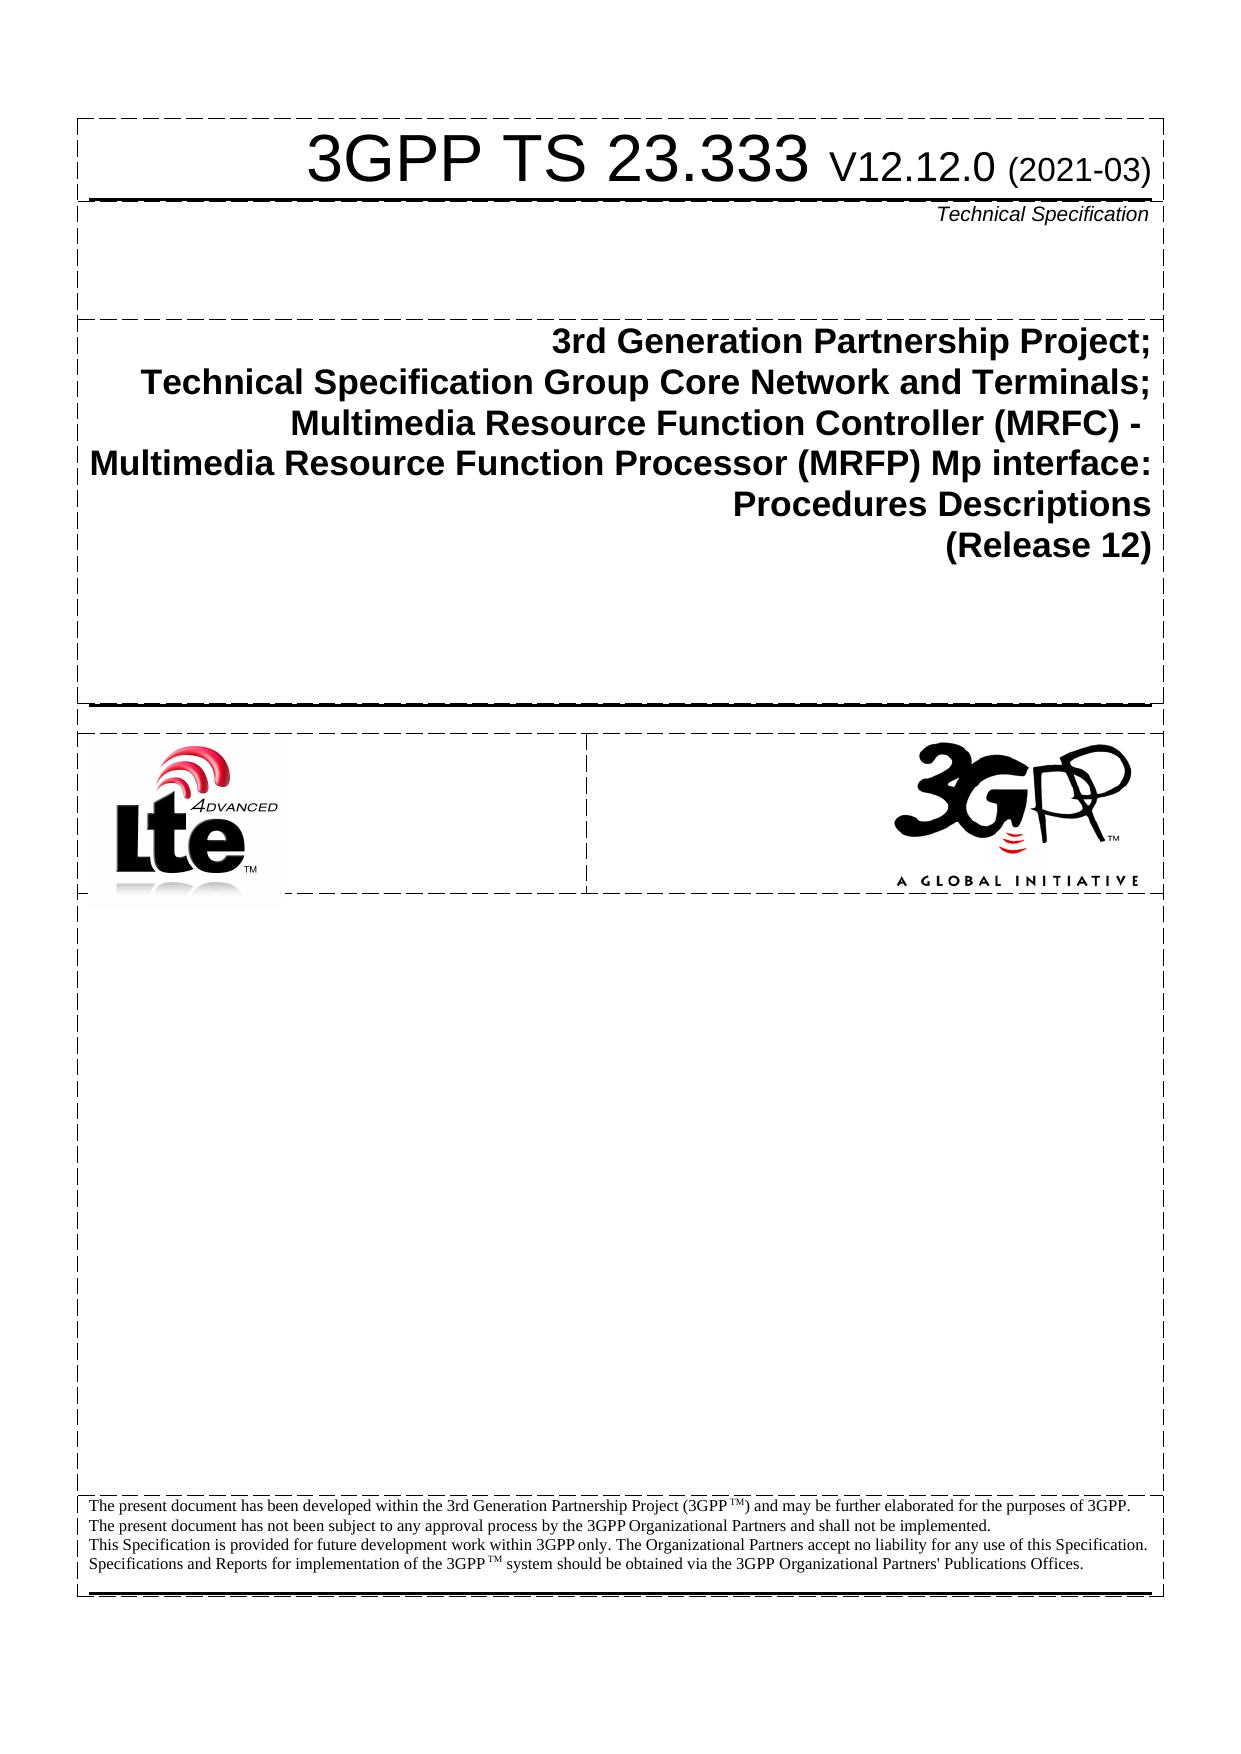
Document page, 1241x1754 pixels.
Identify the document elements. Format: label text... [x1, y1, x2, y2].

table_cell 3rd Generation Partnership Project; Technical Specification Group Core Network and Terminals; Multimedia Resource Function Controller (MRFC) - Multimedia Resource Function Processor (MRFP) Mp interface: Procedures Descriptions (Release 12) [78, 319, 1163, 703]
table_cell [78, 893, 1163, 1495]
table_cell Technical Specification [78, 201, 1163, 319]
table_cell [78, 704, 1163, 733]
picture [88, 734, 285, 909]
table_cell [78, 734, 88, 893]
table_cell [586, 733, 1163, 893]
table_cell [285, 733, 586, 893]
picture [886, 734, 1152, 891]
table_header 3GPP TS 23.333 V12.12.0 (2021-03) [78, 118, 1163, 201]
table_cell The present document has been developed within the 3rd Generation Partnership Project (3GPP TM) and may be further elaborated for the purposes of 3GPP. The present document has not been subject to any approval process by the 3GPP Organizational Partners and shall not be implemented. This Specification is provided for future development work within 3GPP only. The Organizational Partners accept no liability for any use of this Specification. Specifications and Reports for implementation of the 3GPP TM system should be obtained via the 3GPP Organizational Partners' Publications Offices. [78, 1495, 1163, 1596]
